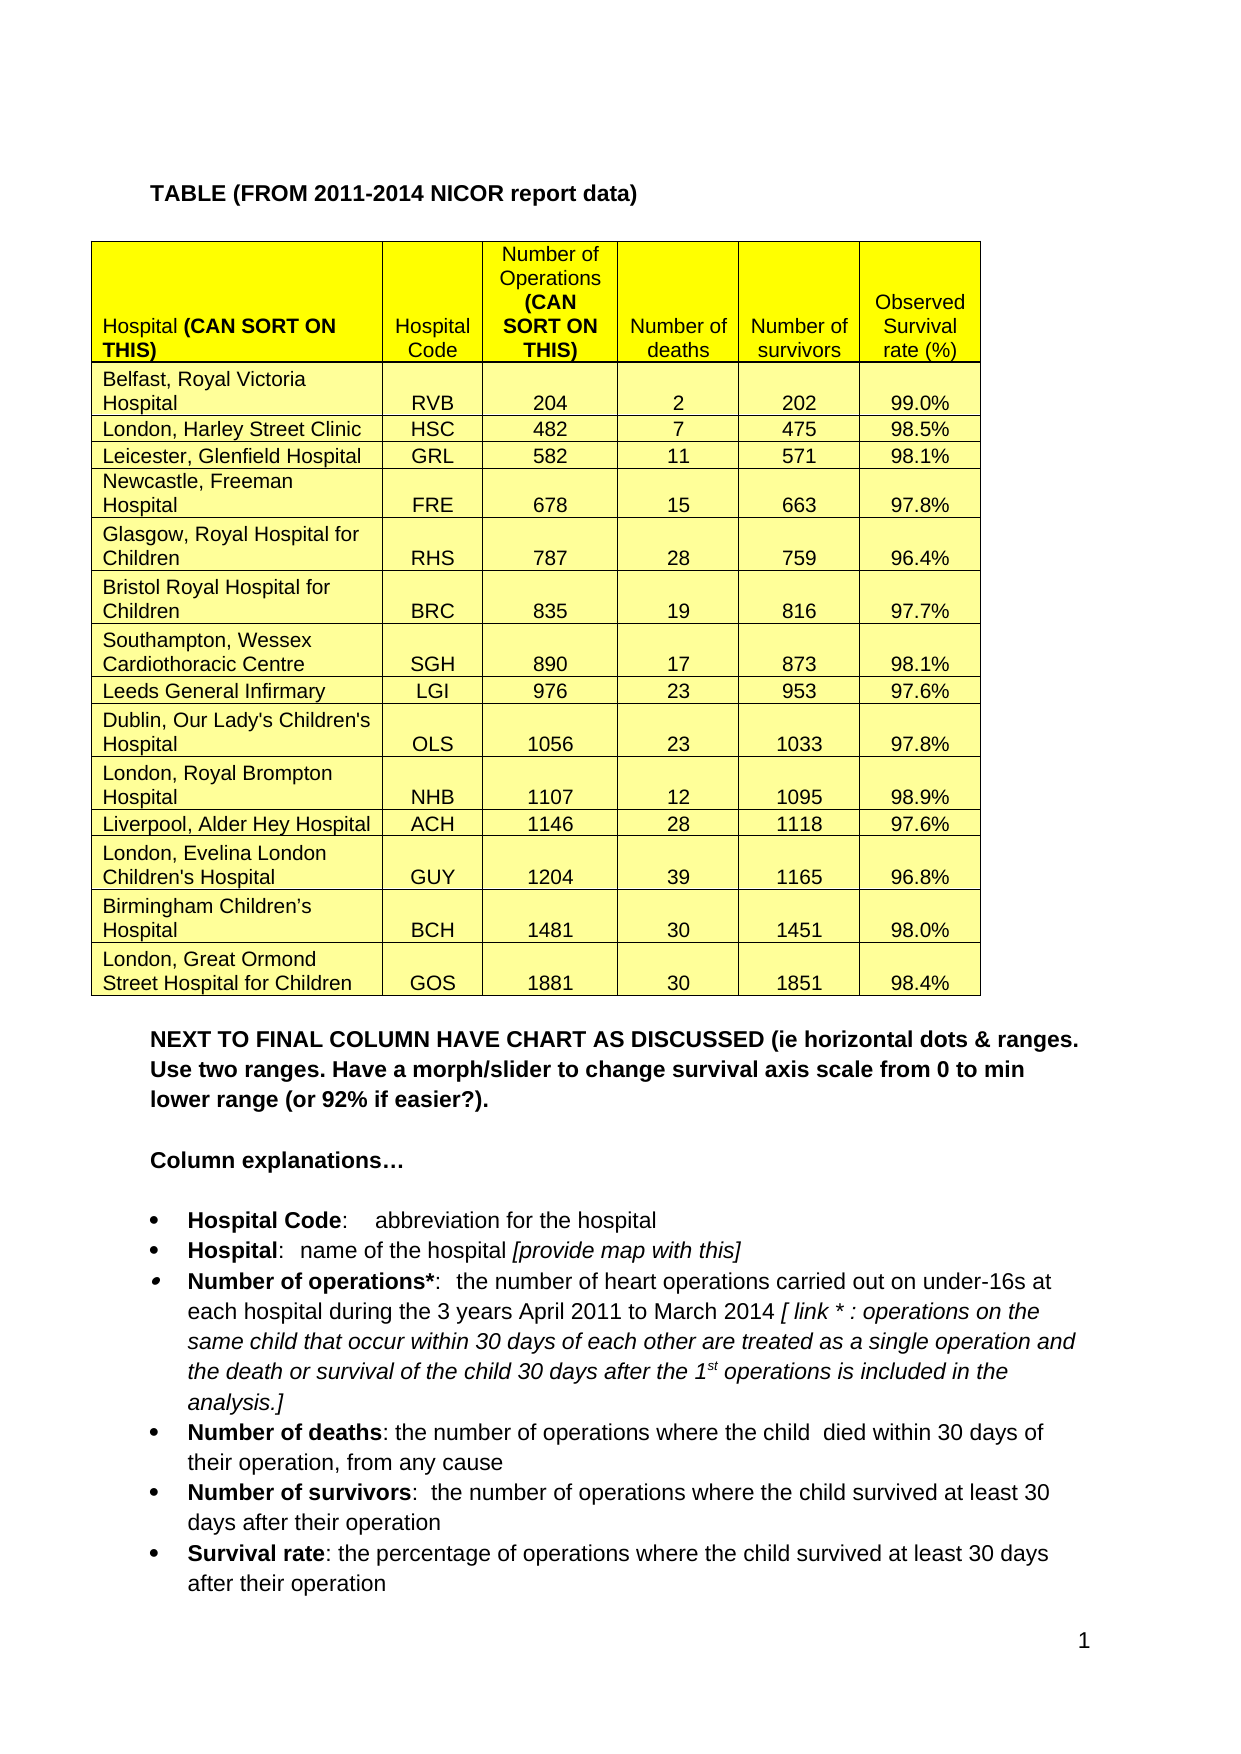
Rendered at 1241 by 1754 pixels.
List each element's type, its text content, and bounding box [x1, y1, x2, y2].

table_cell 7 [618, 416, 738, 441]
table_cell BRC [383, 571, 482, 623]
table_cell GRL [383, 442, 482, 468]
table_cell 97.6% [860, 810, 980, 835]
table_cell 1118 [739, 810, 859, 835]
table_cell Leicester, Glenfield Hospital [92, 442, 382, 468]
table_cell Liverpool, Alder Hey Hospital [92, 810, 382, 835]
table_cell 15 [618, 469, 738, 517]
table_cell 97.8% [860, 469, 980, 517]
list Number of deaths: the number of operations where the child died within 30 days of their operation, from any cause [150, 1419, 1090, 1475]
table_cell 96.4% [860, 518, 980, 570]
table_header Hospital (CAN SORT ON THIS) [92, 242, 382, 361]
table_cell 890 [483, 624, 617, 676]
list Hospital Code: abbreviation for the hospital [150, 1207, 1090, 1234]
table_cell 663 [739, 469, 859, 517]
table_cell NHB [383, 757, 482, 809]
text Column explanations… [150, 1147, 1090, 1173]
table_cell Leeds General Infirmary [92, 677, 382, 703]
table_cell 202 [739, 363, 859, 414]
table_cell 30 [618, 943, 738, 995]
table_cell GOS [383, 943, 482, 995]
list Hospital: name of the hospital [provide map with this] [150, 1237, 1090, 1264]
table_cell 98.5% [860, 416, 980, 441]
table_cell SGH [383, 624, 482, 676]
table_cell HSC [383, 416, 482, 441]
table_cell 1107 [483, 757, 617, 809]
table_cell 1033 [739, 704, 859, 756]
table_cell 98.1% [860, 442, 980, 468]
table_cell London, Great Ormond Street Hospital for Children [92, 943, 382, 995]
table_cell ACH [383, 810, 482, 835]
table_cell LGI [383, 677, 482, 703]
table_cell London, Harley Street Clinic [92, 416, 382, 441]
table_cell 23 [618, 704, 738, 756]
table_cell 11 [618, 442, 738, 468]
table_cell 96.8% [860, 836, 980, 888]
table_cell 482 [483, 416, 617, 441]
table_header Number of Operations (CAN SORT ON THIS) [483, 242, 617, 361]
table_cell RHS [383, 518, 482, 570]
table_cell 582 [483, 442, 617, 468]
table_cell 1851 [739, 943, 859, 995]
table_cell 99.0% [860, 363, 980, 414]
table_cell Birmingham Children’s Hospital [92, 890, 382, 942]
text NEXT TO FINAL COLUMN HAVE CHART AS DISCUSSED (ie horizontal dots & ranges. Use two ranges. Have a morph/slider to change survival axis scale from 0 to min lower range (or 92% if easier?). [150, 1026, 1090, 1113]
table_cell 953 [739, 677, 859, 703]
table_cell 2 [618, 363, 738, 414]
table_header Number of deaths [618, 242, 738, 361]
table_cell 1056 [483, 704, 617, 756]
list Number of operations*: the number of heart operations carried out on under-16s at each hospital during the 3 years April 2011 to March 2014 [ link * : operations on the same child that occur within 30 days of each other are treated as a single operation and the death or survival of the child 30 days after the 1st operations is included in the analysis.] [150, 1268, 1090, 1415]
table_cell RVB [383, 363, 482, 414]
table_cell 97.6% [860, 677, 980, 703]
table_cell Glasgow, Royal Hospital for Children [92, 518, 382, 570]
table_cell 571 [739, 442, 859, 468]
table_cell 475 [739, 416, 859, 441]
table_cell Dublin, Our Lady's Children's Hospital [92, 704, 382, 756]
table_cell 1451 [739, 890, 859, 942]
table_cell Southampton, Wessex Cardiothoracic Centre [92, 624, 382, 676]
table_cell 12 [618, 757, 738, 809]
table_cell 835 [483, 571, 617, 623]
table_cell OLS [383, 704, 482, 756]
table_header Observed Survival rate (%) [860, 242, 980, 361]
table_cell 1881 [483, 943, 617, 995]
table_cell 97.7% [860, 571, 980, 623]
list Number of survivors: the number of operations where the child survived at least 30 days after their operation [150, 1479, 1090, 1536]
text TABLE (FROM 2011-2014 NICOR report data) [150, 180, 1090, 207]
table_cell 1146 [483, 810, 617, 835]
table_header Hospital Code [383, 242, 482, 361]
table_cell FRE [383, 469, 482, 517]
table_cell 98.4% [860, 943, 980, 995]
table_cell 204 [483, 363, 617, 414]
table_cell 816 [739, 571, 859, 623]
table_cell 30 [618, 890, 738, 942]
table_cell 787 [483, 518, 617, 570]
table_cell 19 [618, 571, 738, 623]
table_cell 28 [618, 518, 738, 570]
table_cell 28 [618, 810, 738, 835]
table_cell Belfast, Royal Victoria Hospital [92, 363, 382, 414]
table_cell 97.8% [860, 704, 980, 756]
table_cell GUY [383, 836, 482, 888]
table_cell Bristol Royal Hospital for Children [92, 571, 382, 623]
table_cell 23 [618, 677, 738, 703]
table_cell London, Royal Brompton Hospital [92, 757, 382, 809]
table_cell 98.1% [860, 624, 980, 676]
table_cell 759 [739, 518, 859, 570]
table_cell 1204 [483, 836, 617, 888]
table_cell 1165 [739, 836, 859, 888]
table_header Number of survivors [739, 242, 859, 361]
table_cell 17 [618, 624, 738, 676]
list Survival rate: the percentage of operations where the child survived at least 30 days after their operation [150, 1539, 1090, 1596]
table_cell 98.0% [860, 890, 980, 942]
table_cell 873 [739, 624, 859, 676]
table_cell 1095 [739, 757, 859, 809]
table_cell London, Evelina London Children's Hospital [92, 836, 382, 888]
table_cell 98.9% [860, 757, 980, 809]
table_cell 1481 [483, 890, 617, 942]
table_cell 678 [483, 469, 617, 517]
table_cell BCH [383, 890, 482, 942]
table_cell 976 [483, 677, 617, 703]
table_cell 39 [618, 836, 738, 888]
table_cell Newcastle, Freeman Hospital [92, 469, 382, 517]
